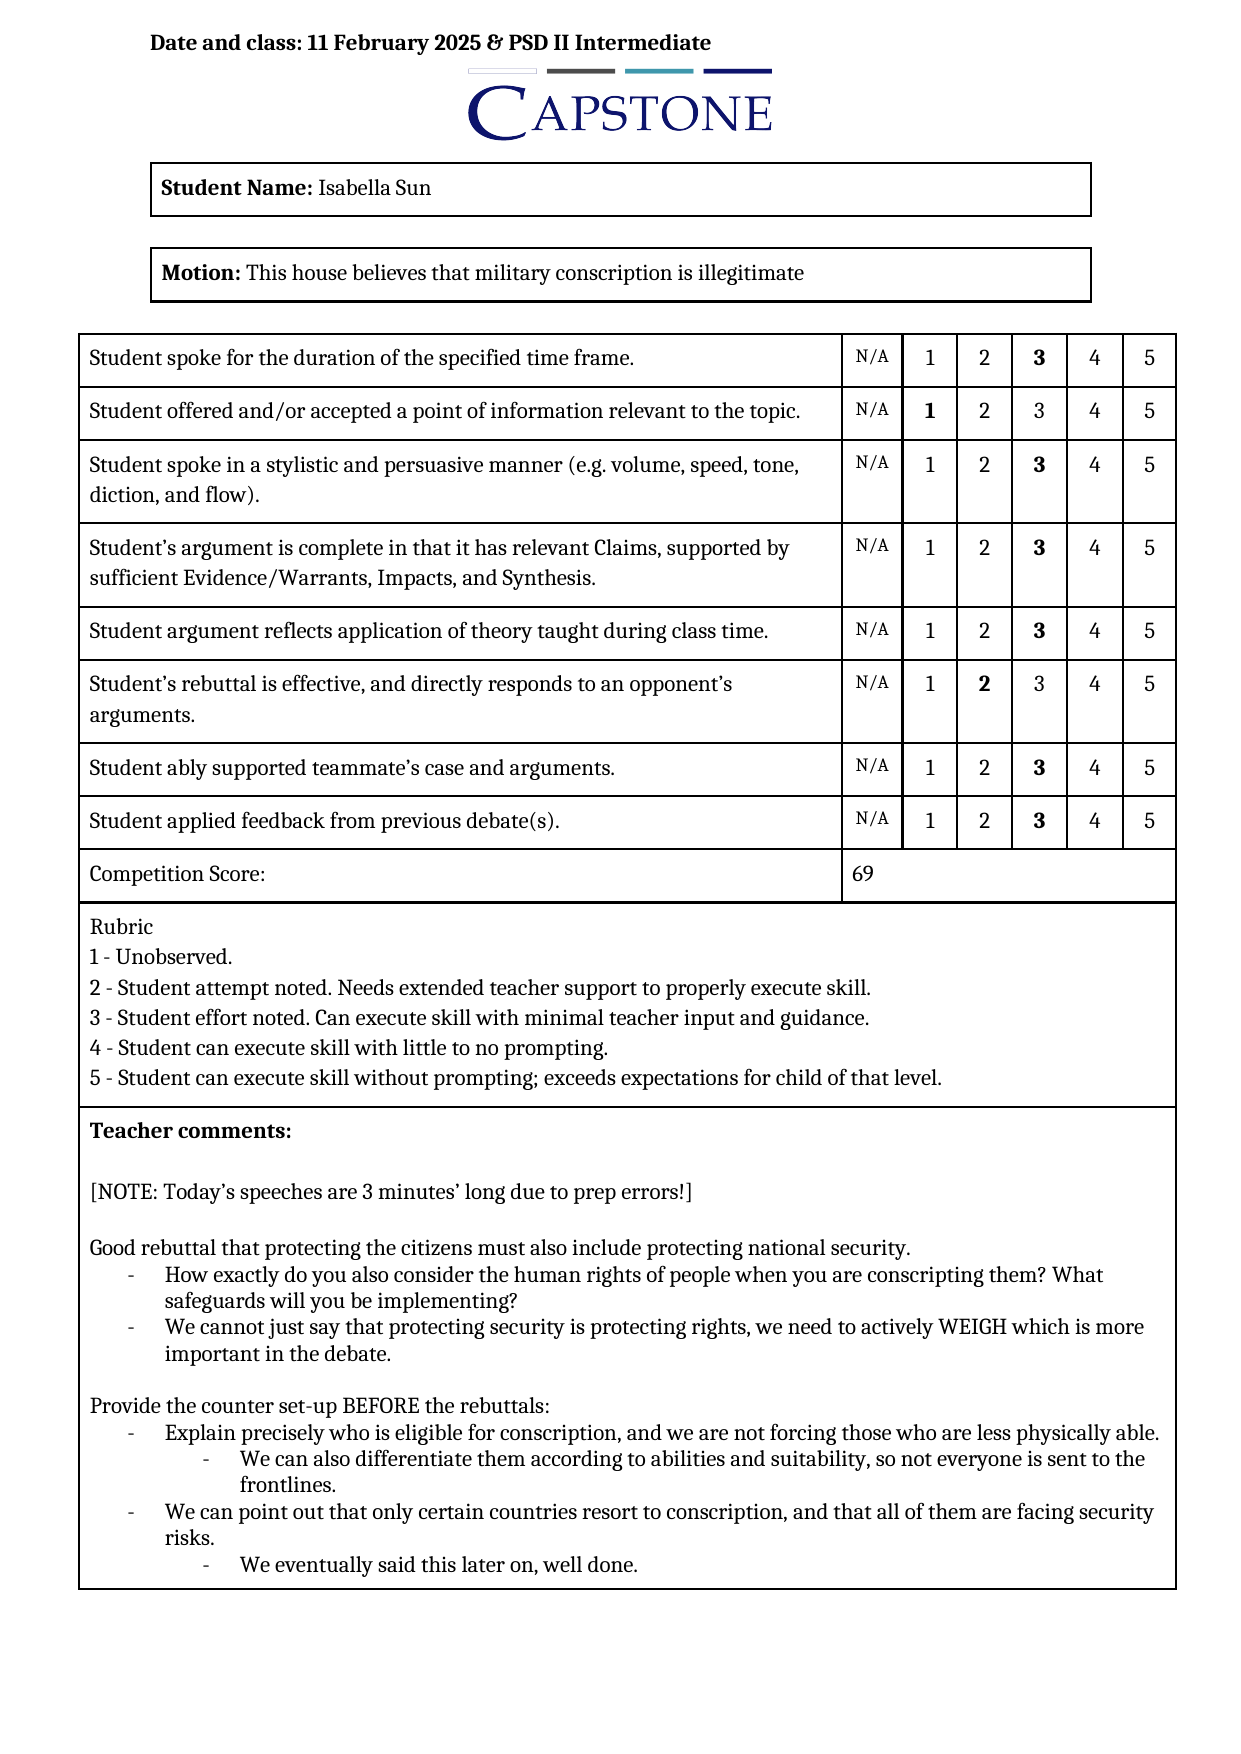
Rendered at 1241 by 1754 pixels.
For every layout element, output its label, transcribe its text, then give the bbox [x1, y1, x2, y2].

table_cell 3 [1013, 608, 1066, 659]
table_header 2 [958, 335, 1011, 386]
table_cell 4 [1068, 608, 1122, 659]
table_cell Student offered and/or accepted a point of information relevant to the topic. [80, 388, 841, 439]
table_cell 3 [1013, 388, 1066, 439]
table_cell 5 [1124, 441, 1175, 522]
table_cell 2 [958, 441, 1011, 522]
table_cell Student argument reflects application of theory taught during class time. [80, 608, 841, 659]
table_cell 5 [1124, 744, 1175, 795]
table_cell N/A [843, 388, 901, 439]
table_header Motion: This house believes that military conscription is illegitimate [152, 249, 1090, 300]
table_cell 1 [904, 388, 956, 439]
table_cell 2 [958, 524, 1011, 606]
table_cell 4 [1068, 797, 1122, 848]
table_cell 2 [958, 797, 1011, 848]
table_cell 4 [1068, 744, 1122, 795]
table_cell 2 [958, 661, 1011, 742]
table_header 4 [1068, 335, 1122, 386]
table_cell N/A [843, 524, 901, 606]
table_cell 4 [1068, 524, 1122, 606]
table_cell 69 [843, 850, 1175, 901]
table_header 1 [904, 335, 956, 386]
table_header Student spoke for the duration of the specified time frame. [80, 335, 841, 386]
table_cell 3 [1013, 524, 1066, 606]
table_cell 1 [904, 661, 956, 742]
table_cell N/A [843, 608, 901, 659]
table_cell 1 [904, 608, 956, 659]
table_cell 2 [958, 388, 1011, 439]
table_cell Rubric 1 - Unobserved. 2 - Student attempt noted. Needs extended teacher support to properly execute skill. 3 - Student effort noted. Can execute skill with minimal teacher input and guidance. 4 - Student can execute skill with little to no prompting. 5 - Student can execute skill without prompting; exceeds expectations for child of that level. [80, 904, 1175, 1106]
table_cell 5 [1124, 524, 1175, 606]
table_cell Student ably supported teammate’s case and arguments. [80, 744, 841, 795]
table_cell 5 [1124, 608, 1175, 659]
table_cell 2 [958, 744, 1011, 795]
table_cell Student’s argument is complete in that it has relevant Claims, supported by sufficient Evidence/Warrants, Impacts, and Synthesis. [80, 524, 841, 606]
table_cell Student applied feedback from previous debate(s). [80, 797, 841, 848]
table_cell Student spoke in a stylistic and persuasive manner (e.g. volume, speed, tone, diction, and flow). [80, 441, 841, 522]
table_cell 4 [1068, 441, 1122, 522]
picture [460, 60, 781, 147]
table_cell 1 [904, 744, 956, 795]
table_cell 5 [1124, 661, 1175, 742]
table_cell 5 [1124, 797, 1175, 848]
table_header Student Name: Isabella Sun [152, 164, 1090, 215]
table_cell 4 [1068, 388, 1122, 439]
table_cell N/A [843, 744, 901, 795]
table_cell 1 [904, 441, 956, 522]
table_cell 1 [904, 524, 956, 606]
table_header 3 [1013, 335, 1066, 386]
table_cell N/A [843, 441, 901, 522]
table_cell 3 [1013, 797, 1066, 848]
table_cell Competition Score: [80, 850, 841, 901]
table_cell 2 [958, 608, 1011, 659]
table_cell N/A [843, 661, 901, 742]
table_cell Student’s rebuttal is effective, and directly responds to an opponent’s arguments. [80, 661, 841, 742]
table_header 5 [1124, 335, 1175, 386]
table_cell 3 [1013, 441, 1066, 522]
table_cell 3 [1013, 744, 1066, 795]
table_cell 3 [1013, 661, 1066, 742]
table_cell N/A [843, 797, 901, 848]
table_cell 1 [904, 797, 956, 848]
table_cell 4 [1068, 661, 1122, 742]
table_cell 5 [1124, 388, 1175, 439]
table_header N/A [843, 335, 901, 386]
